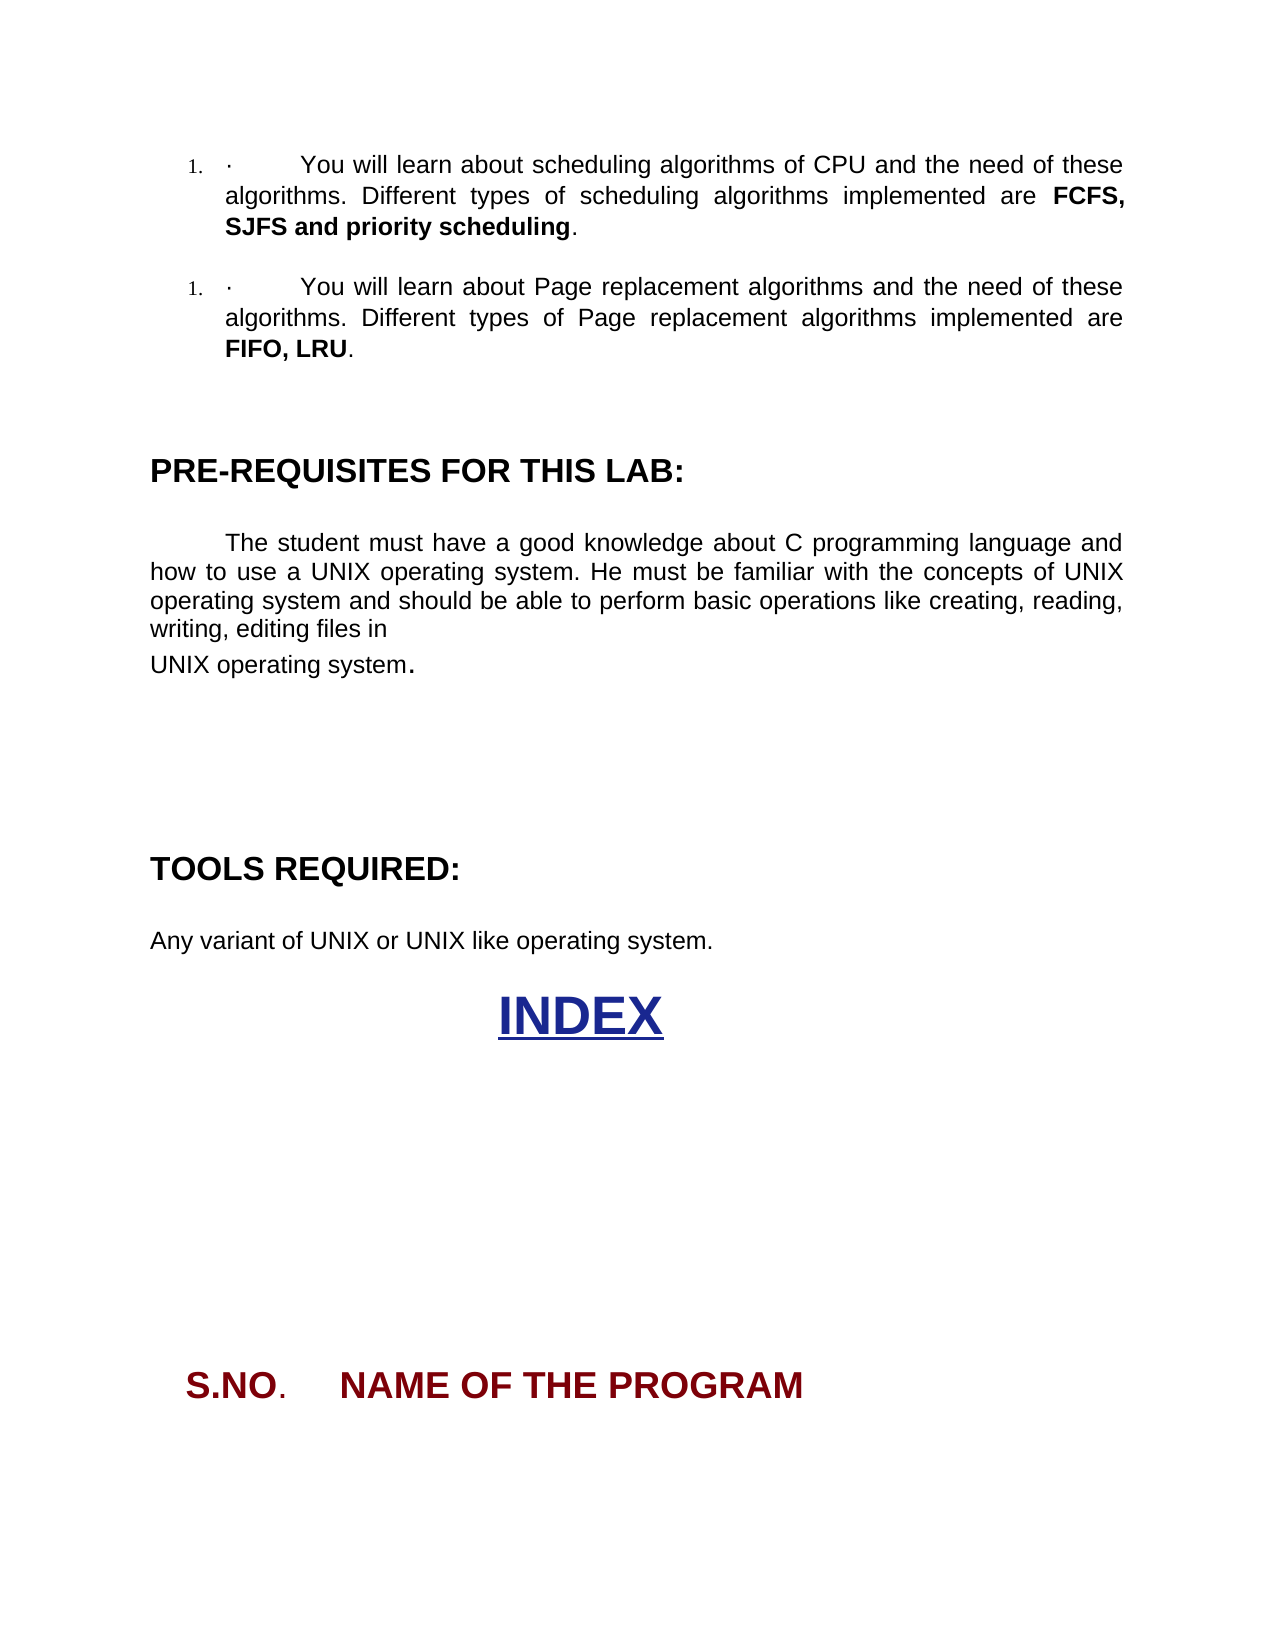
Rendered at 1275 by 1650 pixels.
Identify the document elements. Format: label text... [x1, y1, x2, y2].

text PRE-REQUISITES FOR THIS LAB: [150, 451, 1125, 490]
text TOOLS REQUIRED: [150, 849, 1125, 887]
text Any variant of UNIX or UNIX like operating system. [150, 926, 1125, 954]
text The student must have a good knowledge about C programming language and how to use a UNIX operating system. He must be familiar with the concepts of UNIX operating system and should be able to perform basic operations like creating, reading, writing, editing files in [150, 528, 1125, 643]
text S.NO. NAME OF THE PROGRAM [185, 1364, 1125, 1407]
list · You will learn about scheduling algorithms of CPU and the need of these algorithms. Different types of scheduling algorithms implemented are FCFS, SJFS and priority scheduling. [187, 150, 1125, 241]
list · You will learn about Page replacement algorithms and the need of these algorithms. Different types of Page replacement algorithms implemented are FIFO, LRU. [187, 272, 1125, 363]
text UNIX operating system. [150, 643, 1125, 680]
text INDEX [498, 983, 1125, 1046]
